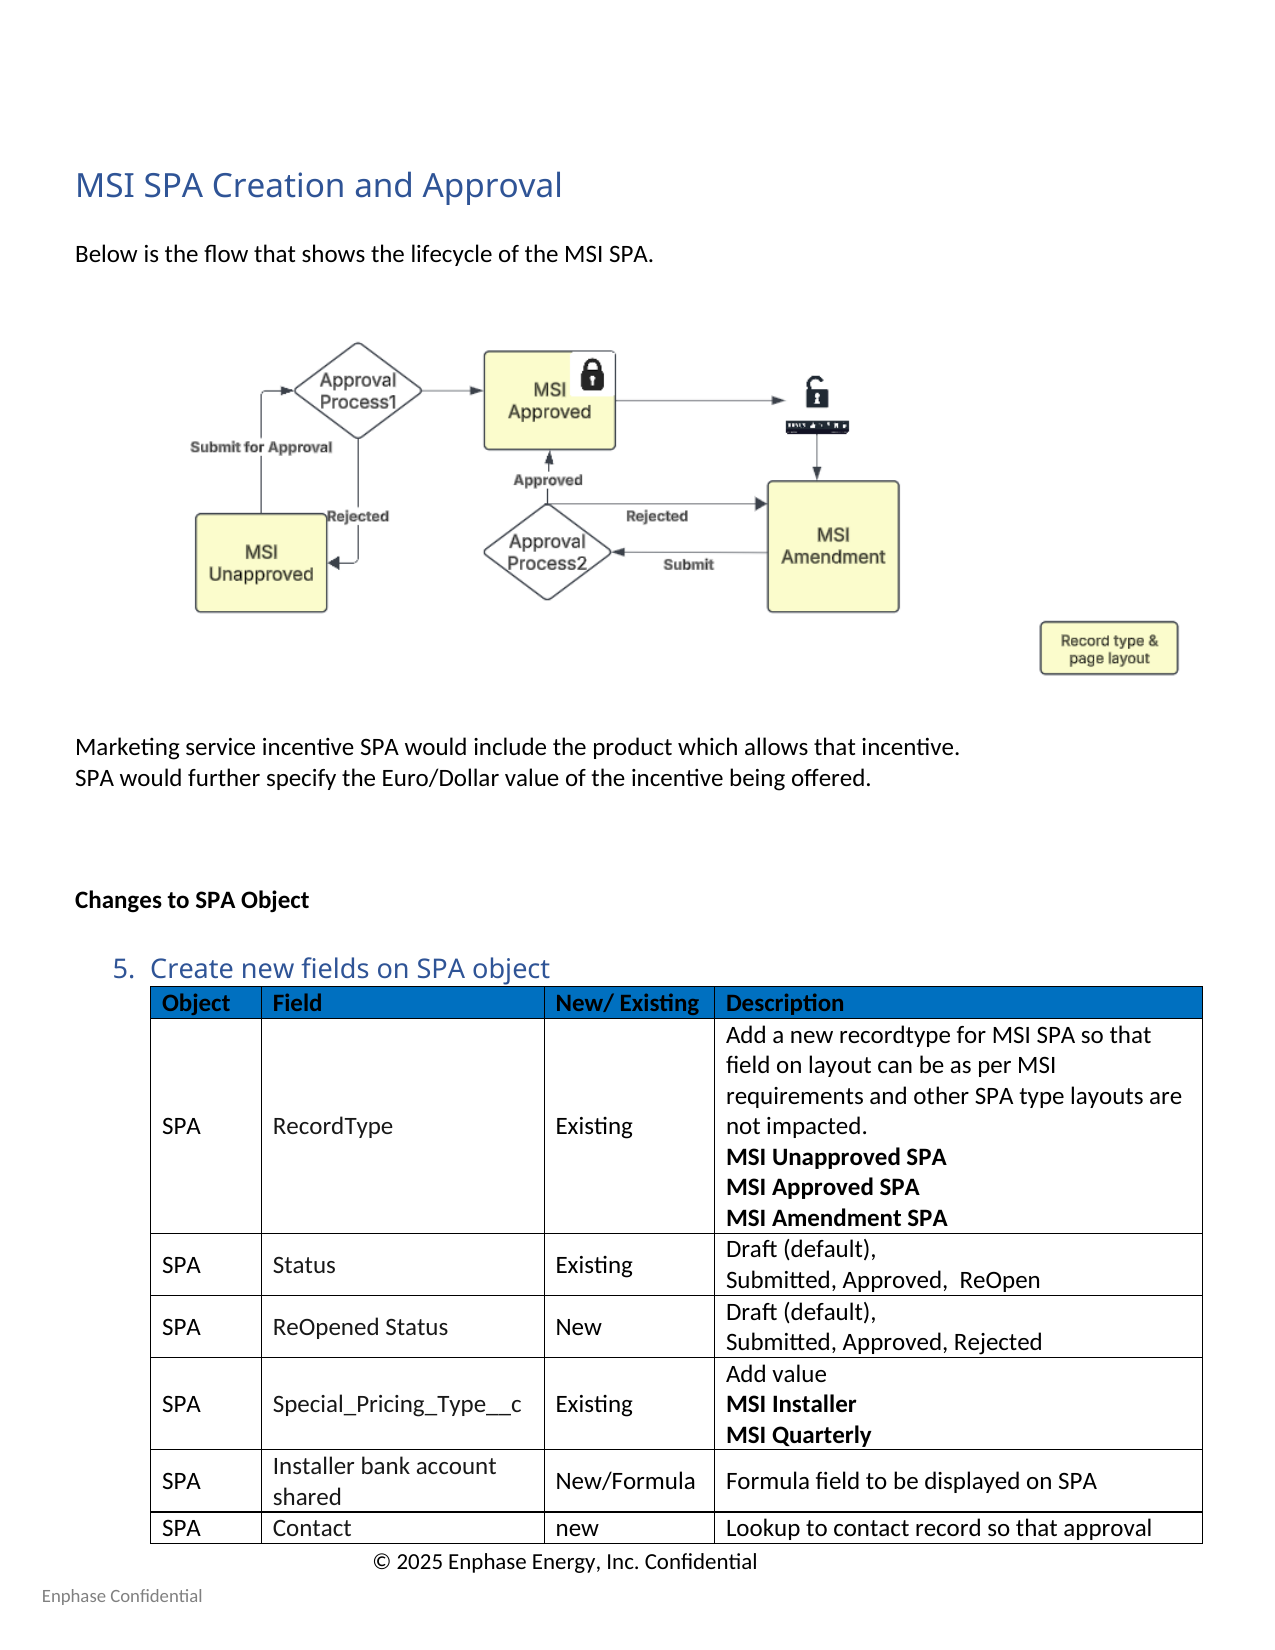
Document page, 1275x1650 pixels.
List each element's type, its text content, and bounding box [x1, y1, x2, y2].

text Changes to SPA Object [75, 884, 1200, 915]
table_cell new [545, 1513, 714, 1543]
table_cell SPA [151, 1296, 261, 1357]
text SPA would further specify the Euro/Dollar value of the incentive being offered. [75, 762, 1200, 793]
table_cell Installer bank account shared [262, 1450, 544, 1511]
table_cell ReOpened Status [262, 1296, 544, 1357]
table_header Description [715, 987, 1202, 1018]
table_cell Add a new recordtype for MSI SPA so that field on layout can be as per MSI requirements and other SPA type layouts are not impacted. MSI Unapproved SPA MSI Approved SPA MSI Amendment SPA [715, 1019, 1202, 1232]
table_cell SPA [151, 1019, 261, 1232]
table_cell SPA [151, 1358, 261, 1449]
table_cell Existing [545, 1358, 714, 1449]
table_cell New [545, 1296, 714, 1357]
table_header New/ Existing [545, 987, 714, 1018]
table_cell Status [262, 1234, 544, 1294]
table_cell SPA [151, 1513, 261, 1543]
table_cell Existing [545, 1234, 714, 1294]
table_cell SPA [151, 1450, 261, 1511]
table_cell RecordType [262, 1019, 544, 1232]
subtitle Create new fields on SPA object [112, 949, 1200, 986]
text Below is the flow that shows the lifecycle of the MSI SPA. [75, 238, 1200, 268]
picture [75, 268, 1200, 701]
table_cell Existing [545, 1019, 714, 1232]
table_header Object [151, 987, 261, 1018]
table_cell Draft (default), Submitted, Approved, ReOpen [715, 1234, 1202, 1294]
table_cell Contact [262, 1513, 544, 1543]
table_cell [715, 1513, 1202, 1543]
table_cell Add value MSI Installer MSI Quarterly [715, 1358, 1202, 1449]
table_cell Special_Pricing_Type__c [262, 1358, 544, 1449]
subtitle MSI SPA Creation and Approval [75, 162, 1200, 207]
text Marketing service incentive SPA would include the product which allows that incentive. [75, 732, 1200, 762]
table_cell New/Formula [545, 1450, 714, 1511]
table_cell Draft (default), Submitted, Approved, Rejected [715, 1296, 1202, 1357]
table_cell SPA [151, 1234, 261, 1294]
table_header Field [262, 987, 544, 1018]
table_cell Formula field to be displayed on SPA [715, 1450, 1202, 1511]
